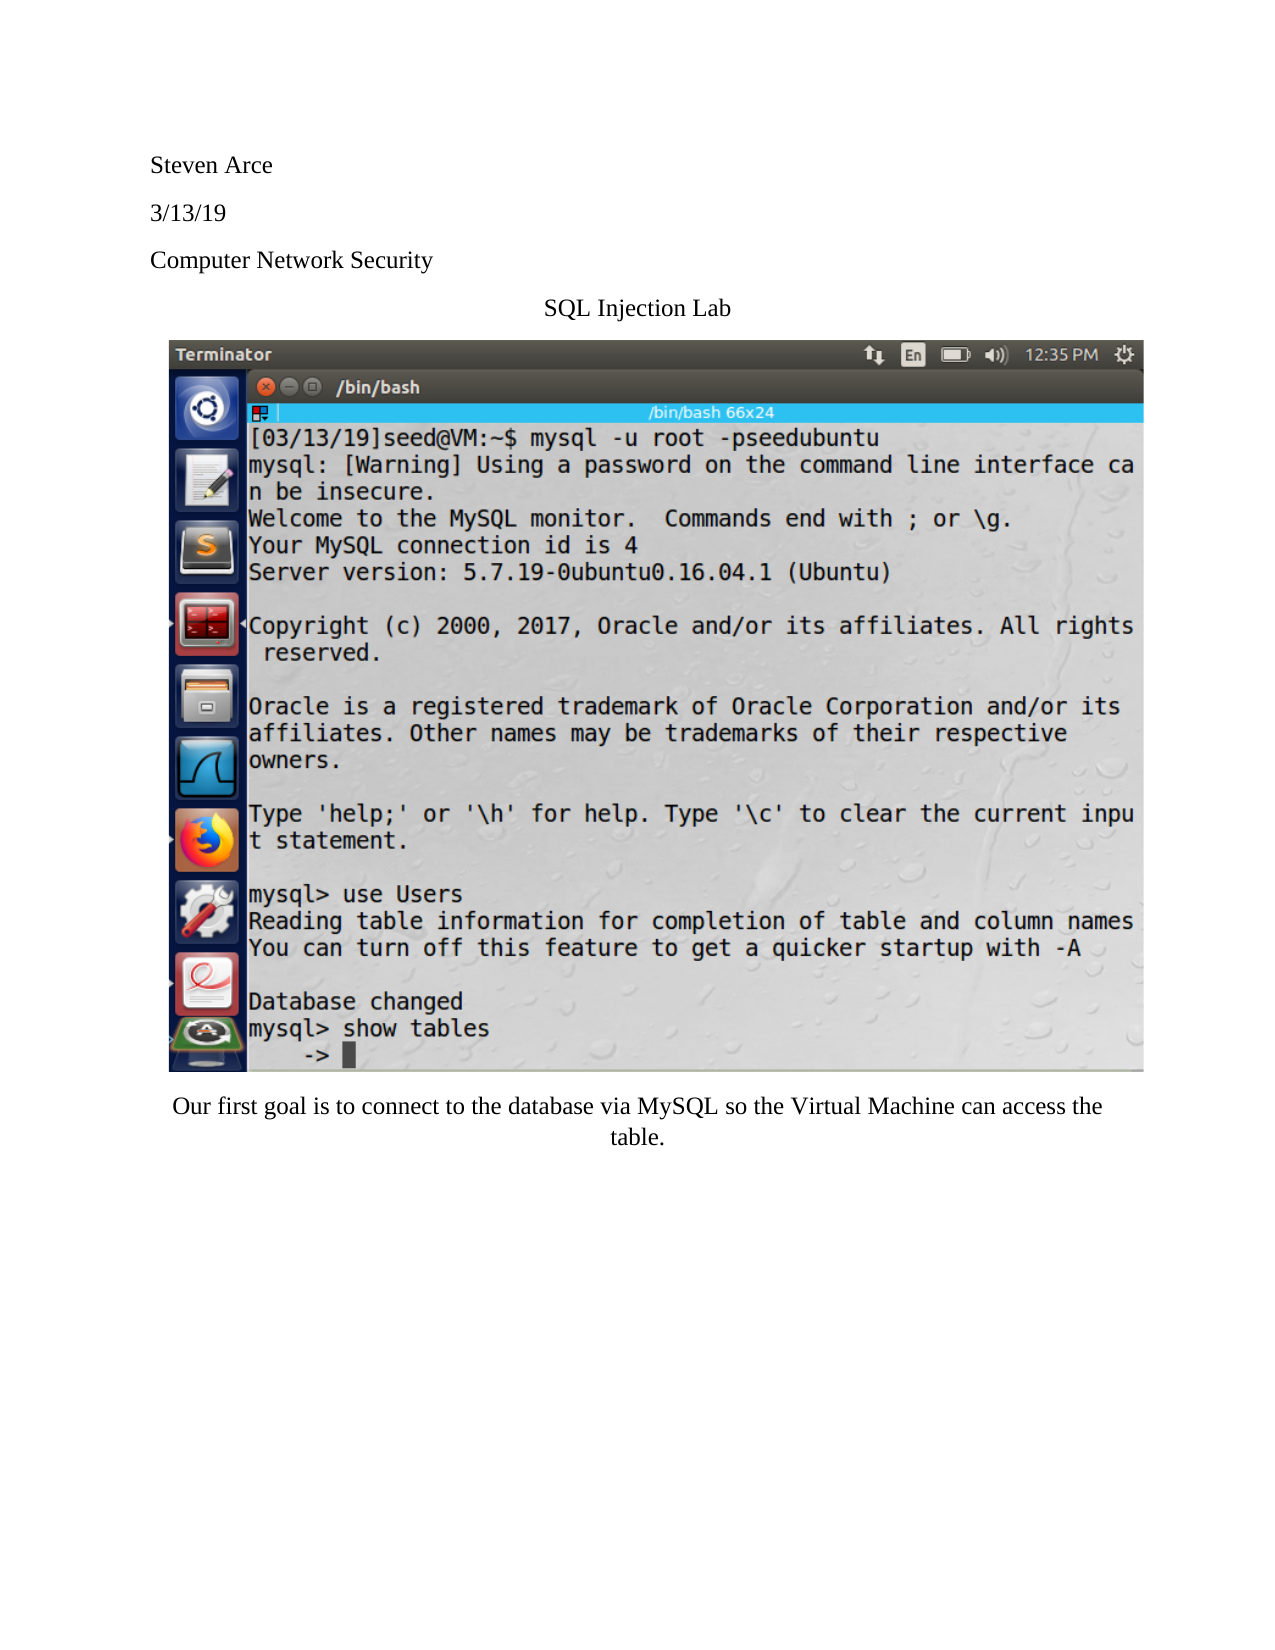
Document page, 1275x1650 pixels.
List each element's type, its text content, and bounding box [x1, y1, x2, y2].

text Our first goal is to connect to the database via MySQL so the Virtual Machine can access the table. [150, 1091, 1125, 1151]
text Computer Network Security [150, 245, 1125, 274]
text SQL Injection Lab [150, 293, 1125, 322]
text 3/13/19 [150, 198, 1125, 226]
text Steven Arce [150, 150, 1125, 179]
